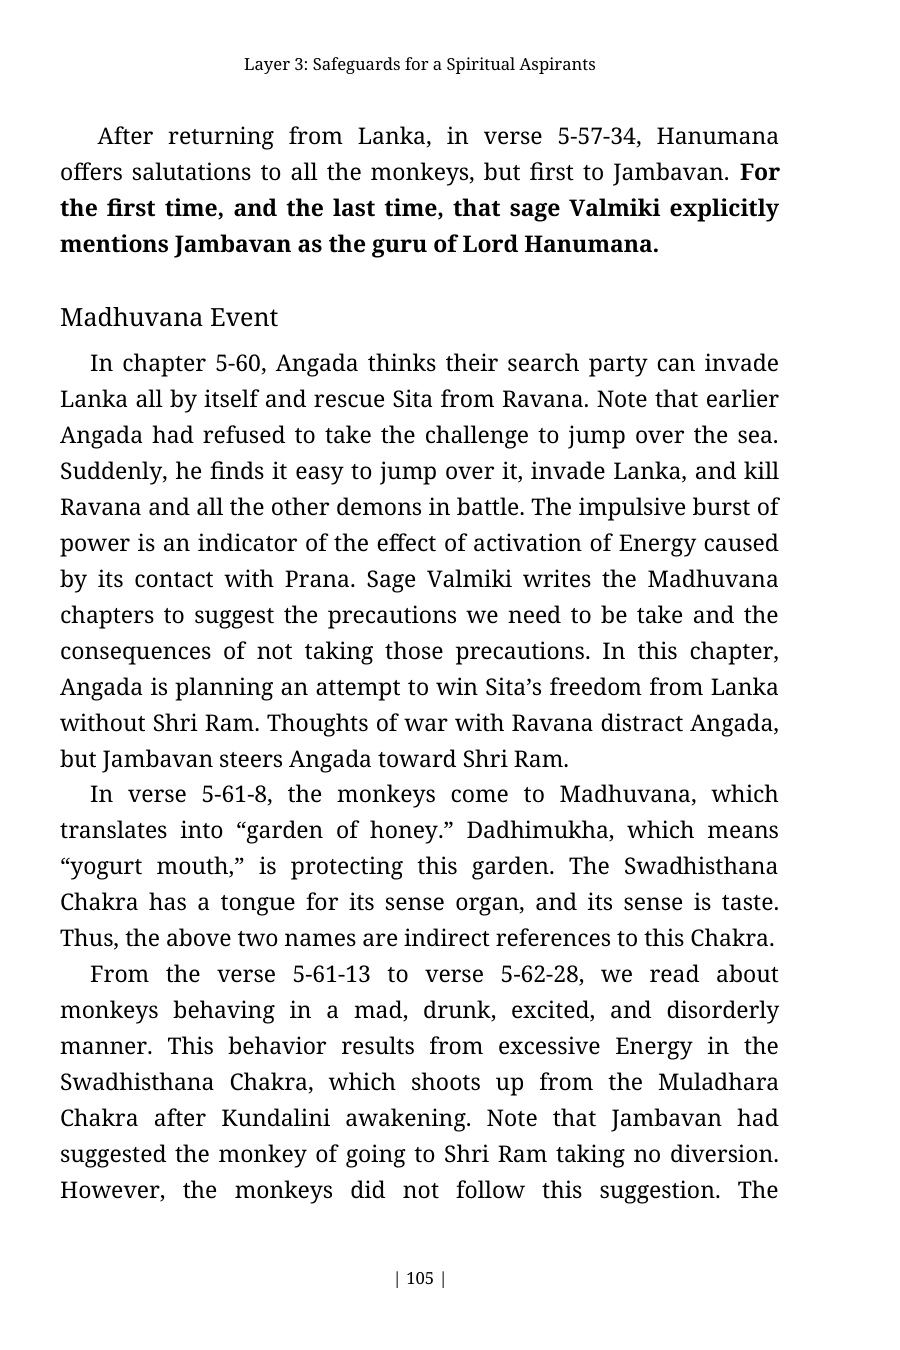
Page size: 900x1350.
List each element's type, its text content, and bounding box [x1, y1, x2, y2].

text In verse 5-61-8, the monkeys come to Madhuvana, which translates into “garden of honey.” Dadhimukha, which means “yogurt mouth,” is protecting this garden. The Swadhisthana Chakra has a tongue for its sense organ, and its sense is taste. Thus, the above two names are indirect references to this Chakra. [60, 778, 780, 953]
text In chapter 5-60, Angada thinks their search party can invade Lanka all by itself and rescue Sita from Ravana. Note that earlier Angada had refused to take the challenge to jump over the sea. Suddenly, he finds it easy to jump over it, invade Lanka, and kill Ravana and all the other demons in battle. The impulsive burst of power is an indicator of the effect of activation of Energy caused by its contact with Prana. Sage Valmiki writes the Madhuvana chapters to suggest the precautions we need to be take and the consequences of not taking those precautions. In this chapter, Angada is planning an attempt to win Sita’s freedom from Lanka without Shri Ram. Thoughts of war with Ravana distract Angada, but Jambavan steers Angada toward Shri Ram. [60, 347, 780, 774]
subtitle Madhuvana Event [60, 300, 780, 334]
text After returning from Lanka, in verse 5-57-34, Hanumana offers salutations to all the monkeys, but first to Jambavan. For the first time, and the last time, that sage Valmiki explicitly mentions Jambavan as the guru of Lord Hanumana. [60, 120, 780, 259]
